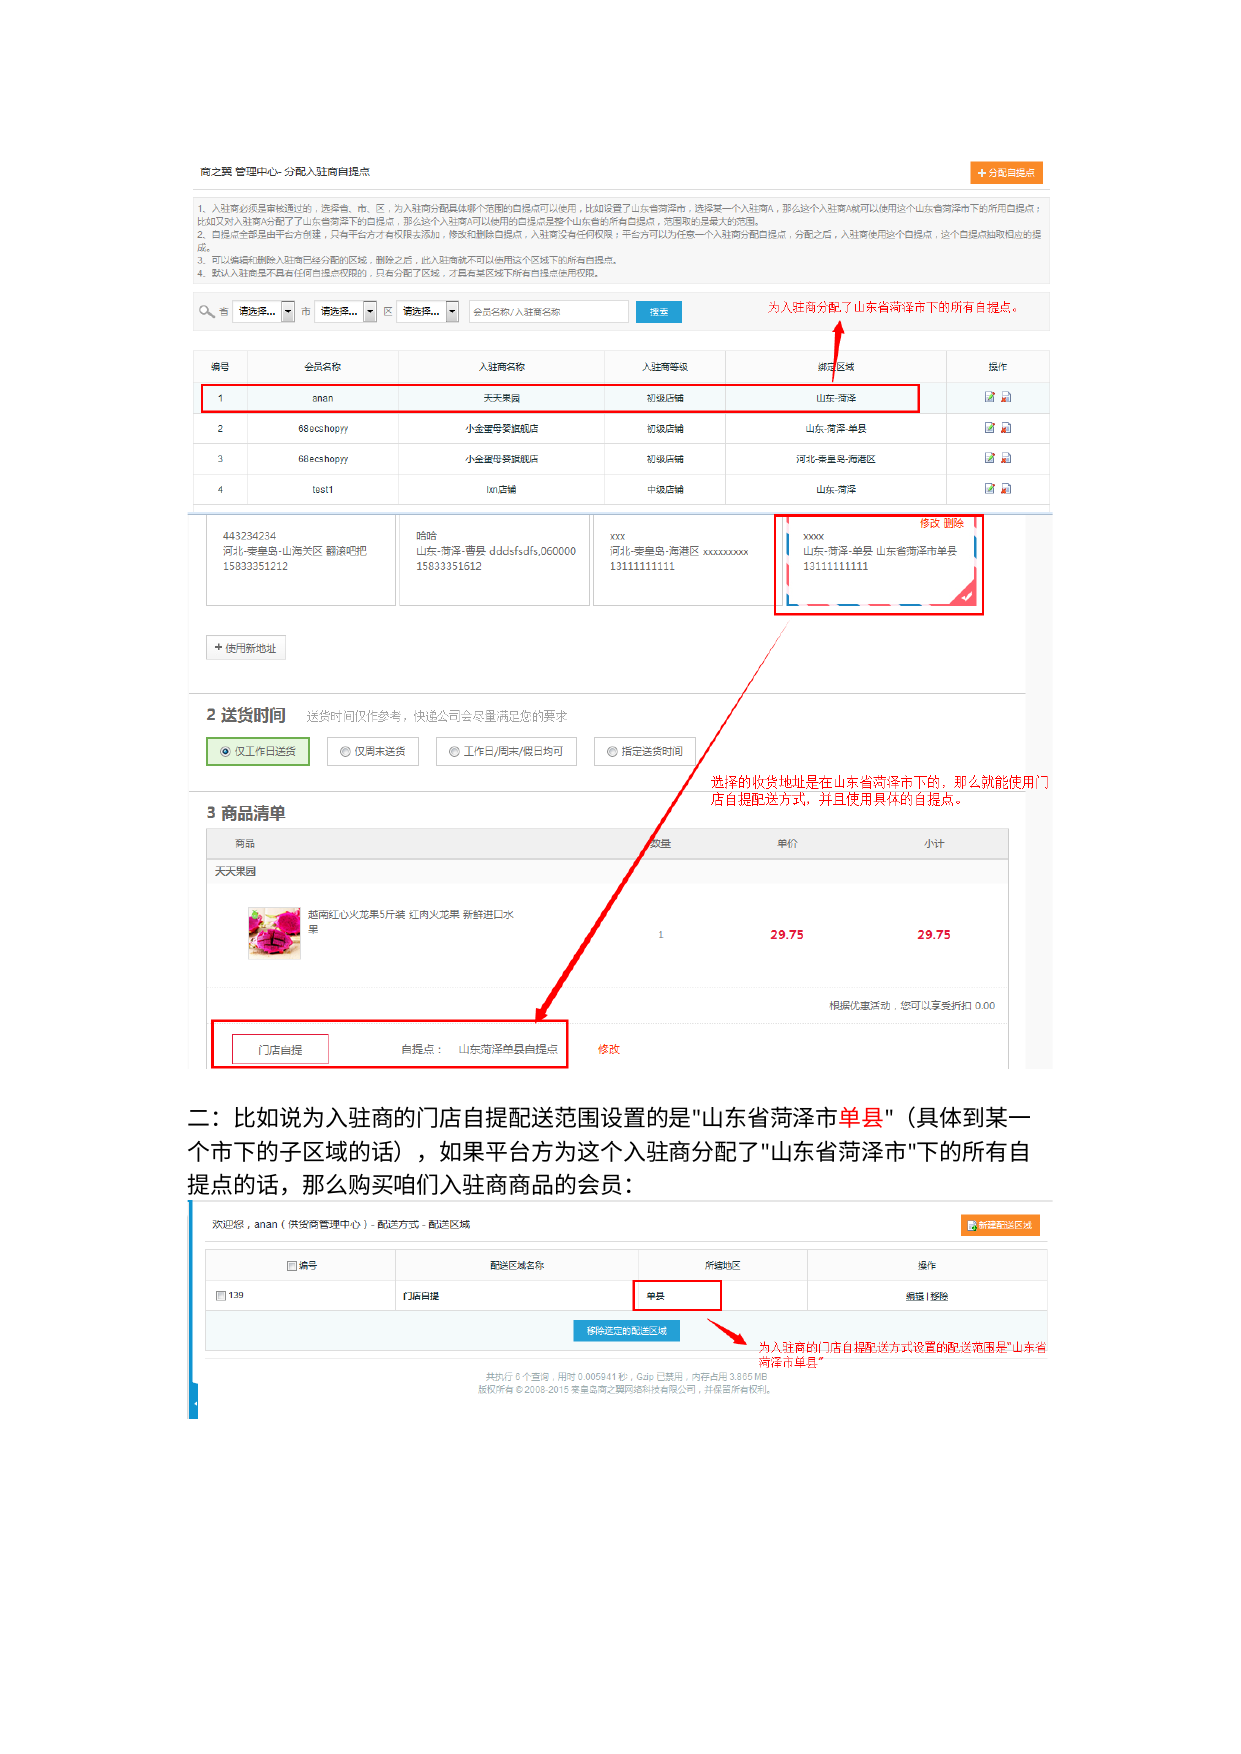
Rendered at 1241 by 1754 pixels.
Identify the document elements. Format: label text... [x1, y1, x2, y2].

picture [187, 150, 1053, 1069]
picture [193, 1200, 1053, 1419]
text 二：比如说为入驻商的门店自提配送范围设置的是"山东省菏泽市单县"（具体到某一个市下的子区域的话），如果平台方为这个入驻商分配了"山东省菏泽市"下的所有自提点的话，那么购买咱们入驻商商品的会员： [187, 1100, 1053, 1200]
